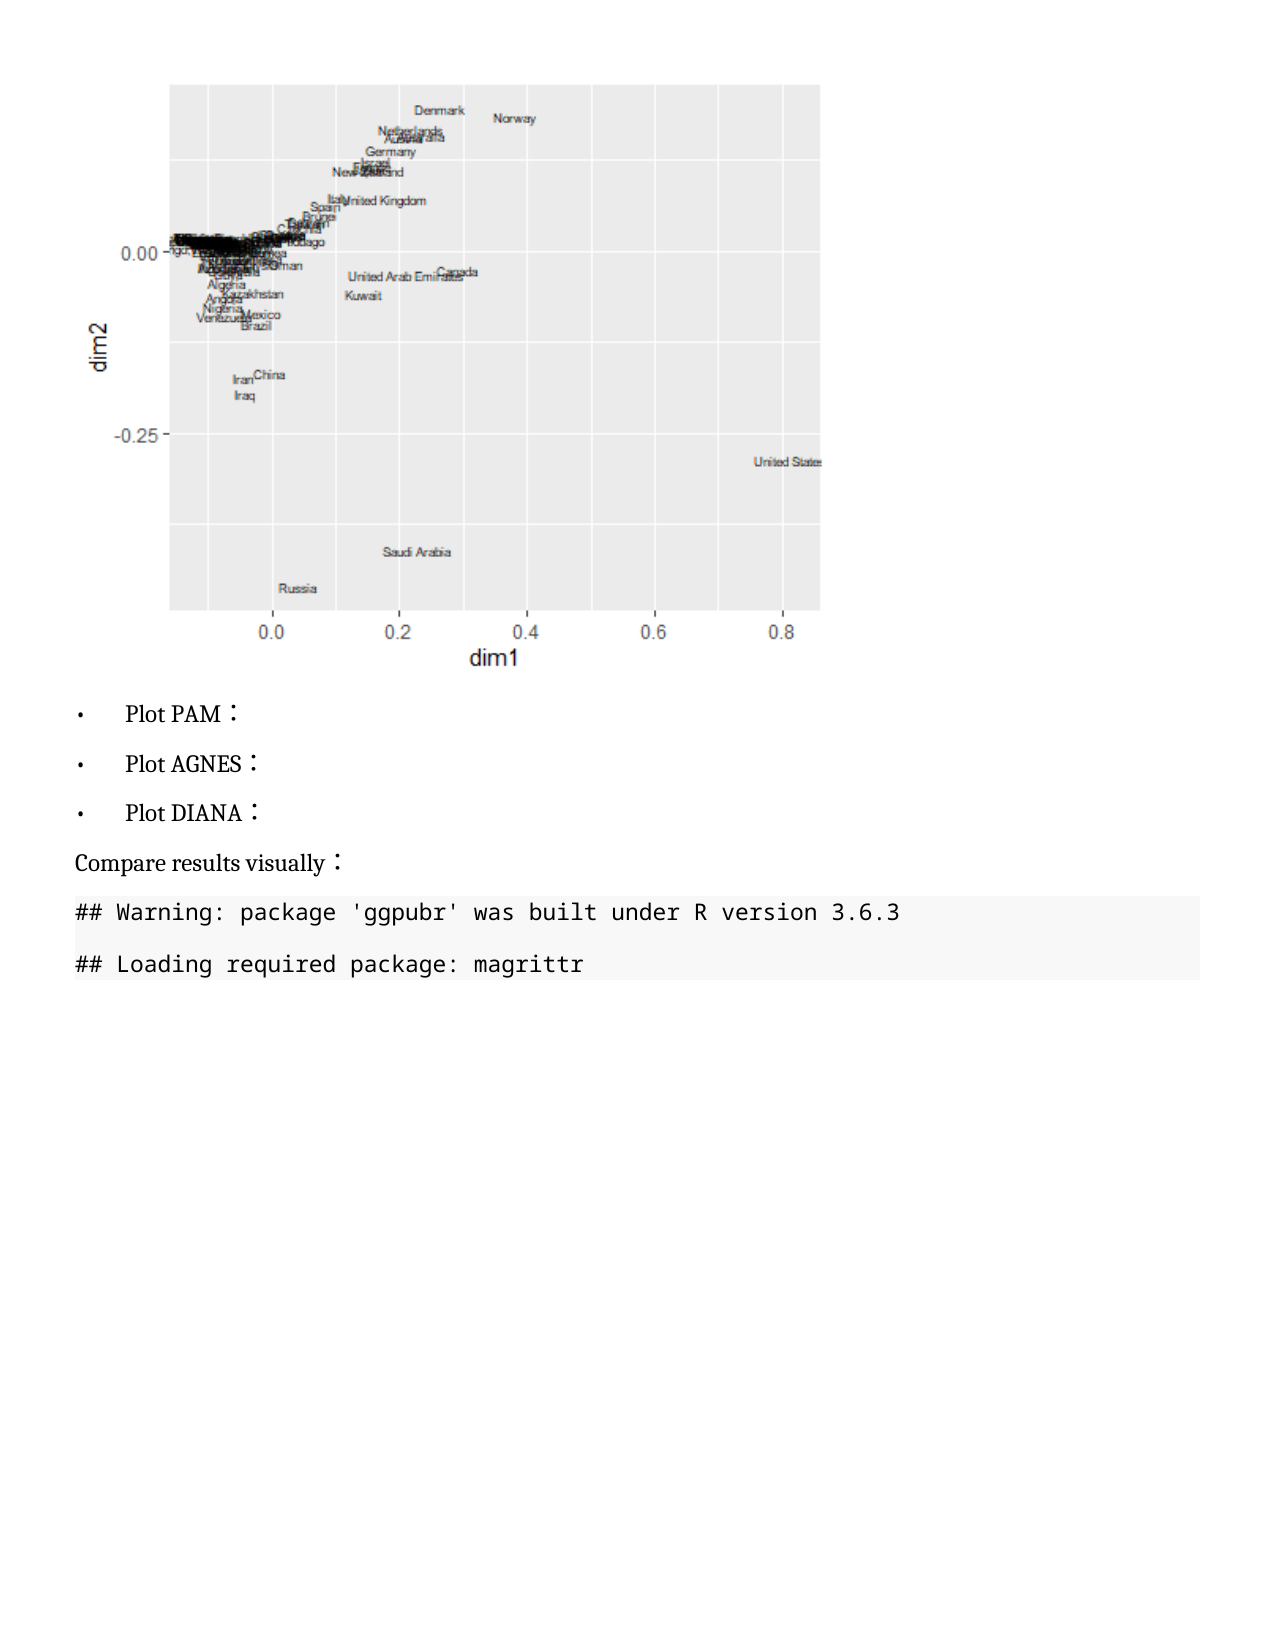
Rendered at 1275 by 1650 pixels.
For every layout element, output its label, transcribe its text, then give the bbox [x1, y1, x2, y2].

text Compare results visually： [75, 849, 1200, 878]
list Plot AGNES： [75, 750, 1200, 778]
text ## Warning: package 'ggpubr' was built under R version 3.6.3 [75, 896, 1200, 928]
list Plot DIANA： [75, 799, 1200, 828]
picture [75, 75, 833, 682]
list Plot PAM： [75, 700, 1200, 729]
text ## Loading required package: magrittr [75, 948, 1200, 980]
